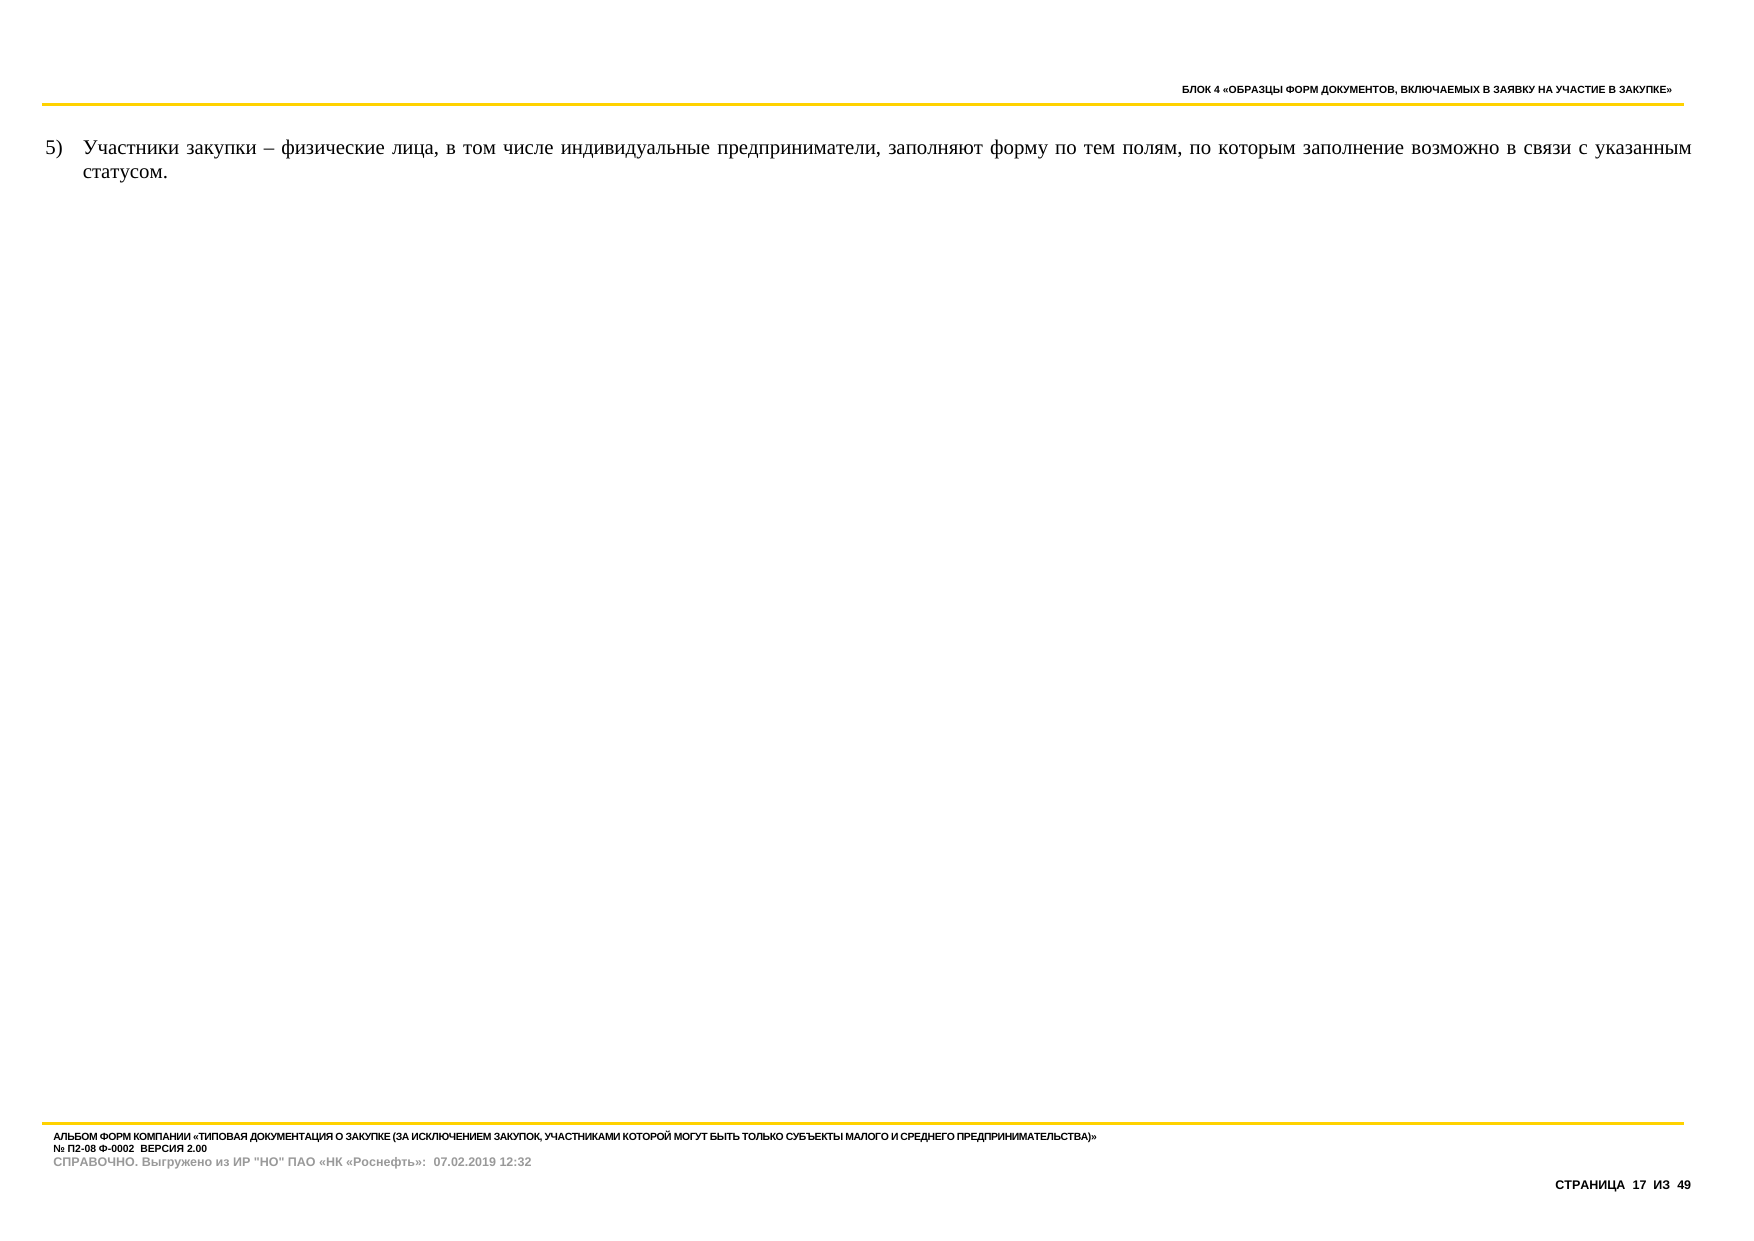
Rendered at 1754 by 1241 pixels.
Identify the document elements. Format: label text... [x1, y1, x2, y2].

list Участники закупки – физические лица, в том числе индивидуальные предприниматели, заполняют форму по тем полям, по которым заполнение возможно в связи с указанным статусом. [45, 135, 1695, 183]
